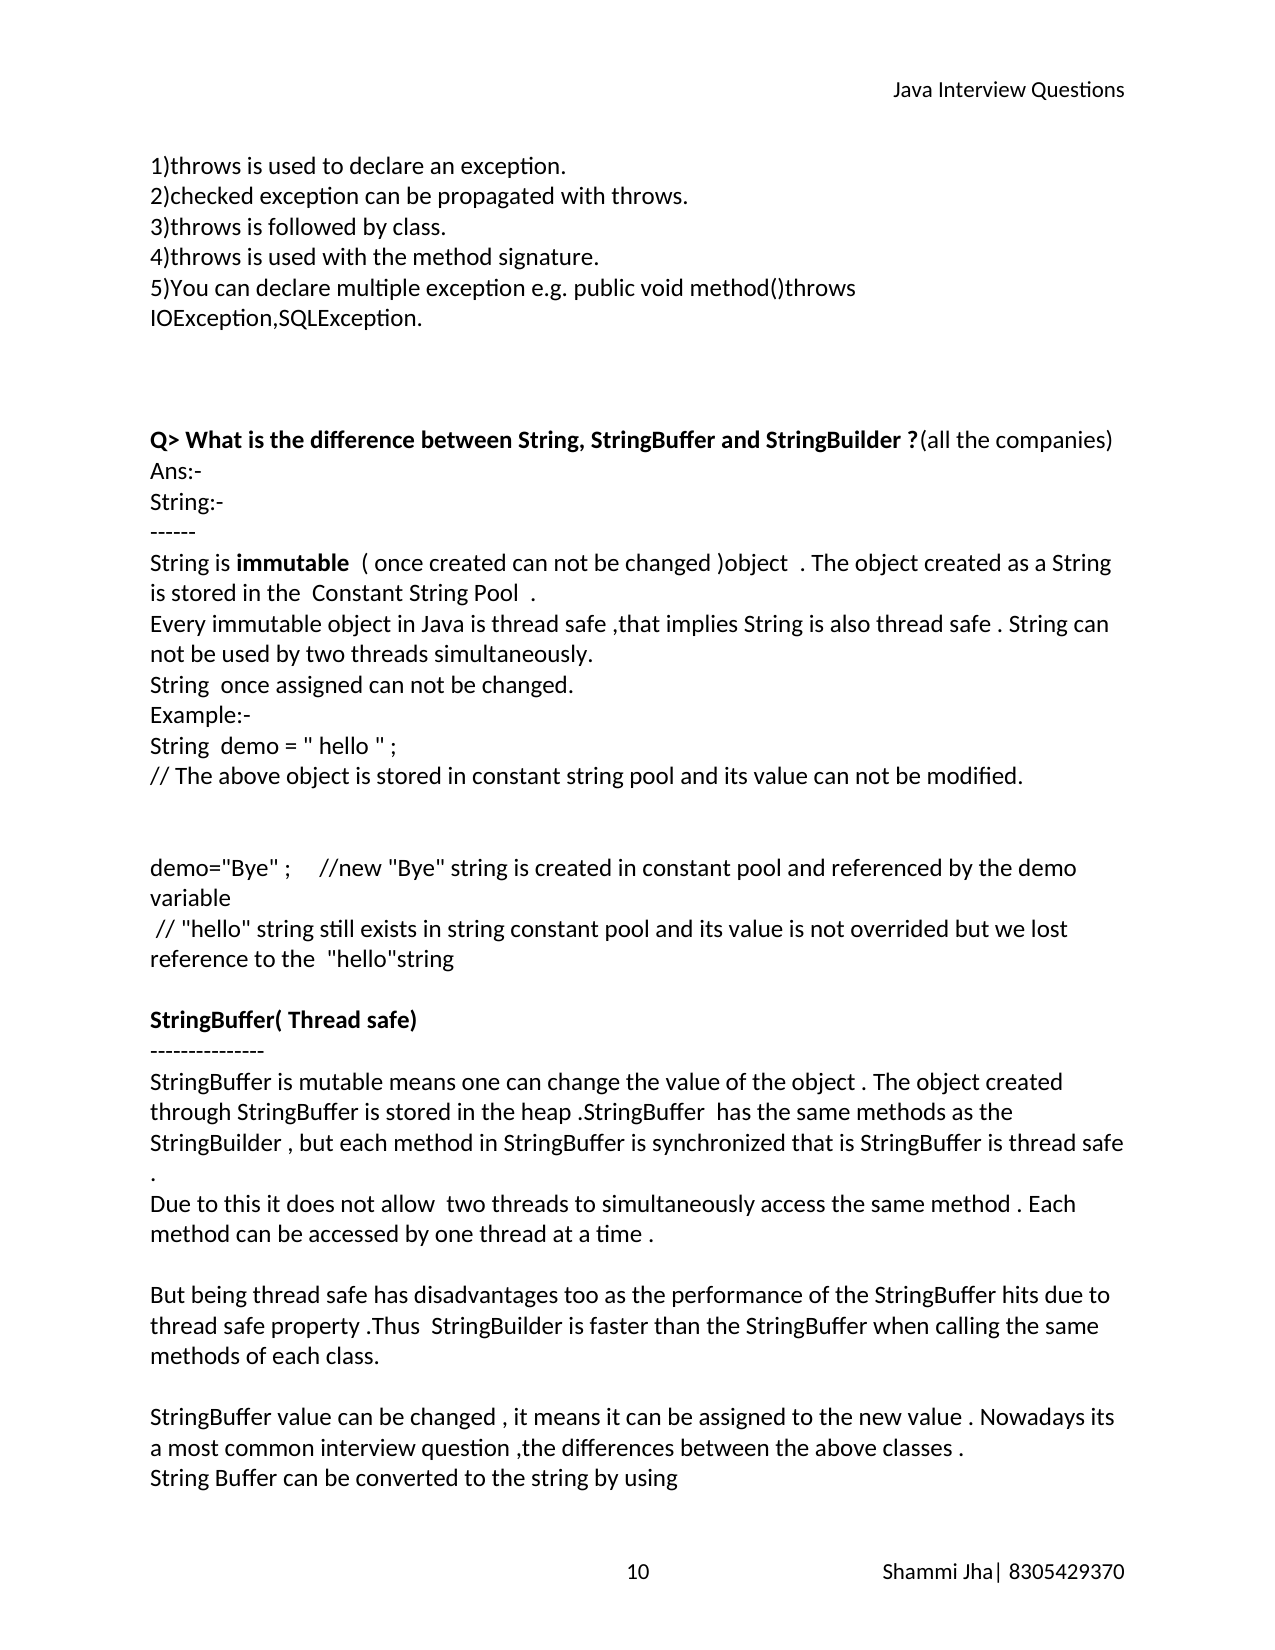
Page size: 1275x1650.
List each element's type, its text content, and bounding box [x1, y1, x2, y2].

text 2)checked exception can be propagated with throws. [150, 181, 1125, 211]
text StringBuffer is mutable means one can change the value of the object . The object created through StringBuffer is stored in the heap .StringBuffer has the same methods as the StringBuilder , but each method in StringBuffer is synchronized that is StringBuffer is thread safe . [150, 1066, 1125, 1188]
text String Buffer can be converted to the string by using [150, 1462, 1125, 1493]
text 3)throws is followed by class. [150, 211, 1125, 242]
text Every immutable object in Java is thread safe ,that implies String is also thread safe . String can not be used by two threads simultaneously. [150, 608, 1125, 669]
text String demo = " hello " ; [150, 730, 1125, 760]
text ------ [150, 516, 1125, 547]
text 1)throws is used to declare an exception. [150, 150, 1125, 181]
text demo="Bye" ; //new "Bye" string is created in constant pool and referenced by the demo variable [150, 852, 1125, 913]
text String:- [150, 486, 1125, 516]
text // "hello" string still exists in string constant pool and its value is not overrided but we lost reference to the "hello"string [150, 913, 1125, 974]
text StringBuffer value can be changed , it means it can be assigned to the new value . Nowadays its a most common interview question ,the differences between the above classes . [150, 1401, 1125, 1462]
text Ans:- [150, 455, 1125, 486]
text But being thread safe has disadvantages too as the performance of the StringBuffer hits due to thread safe property .Thus StringBuilder is faster than the StringBuffer when calling the same methods of each class. [150, 1279, 1125, 1371]
text // The above object is stored in constant string pool and its value can not be modified. [150, 760, 1125, 791]
text StringBuffer( Thread safe) [150, 1004, 1125, 1035]
text String once assigned can not be changed. [150, 669, 1125, 699]
text 4)throws is used with the method signature. [150, 242, 1125, 272]
text Q> What is the difference between String, StringBuffer and StringBuilder ?(all the companies) [150, 425, 1125, 455]
text String is immutable ( once created can not be changed )object . The object created as a String is stored in the Constant String Pool . [150, 547, 1125, 608]
text 5)You can declare multiple exception e.g. public void method()throws IOException,SQLException. [150, 272, 1125, 333]
text Example:- [150, 699, 1125, 730]
text Due to this it does not allow two threads to simultaneously access the same method . Each method can be accessed by one thread at a time . [150, 1188, 1125, 1249]
text --------------- [150, 1035, 1125, 1066]
